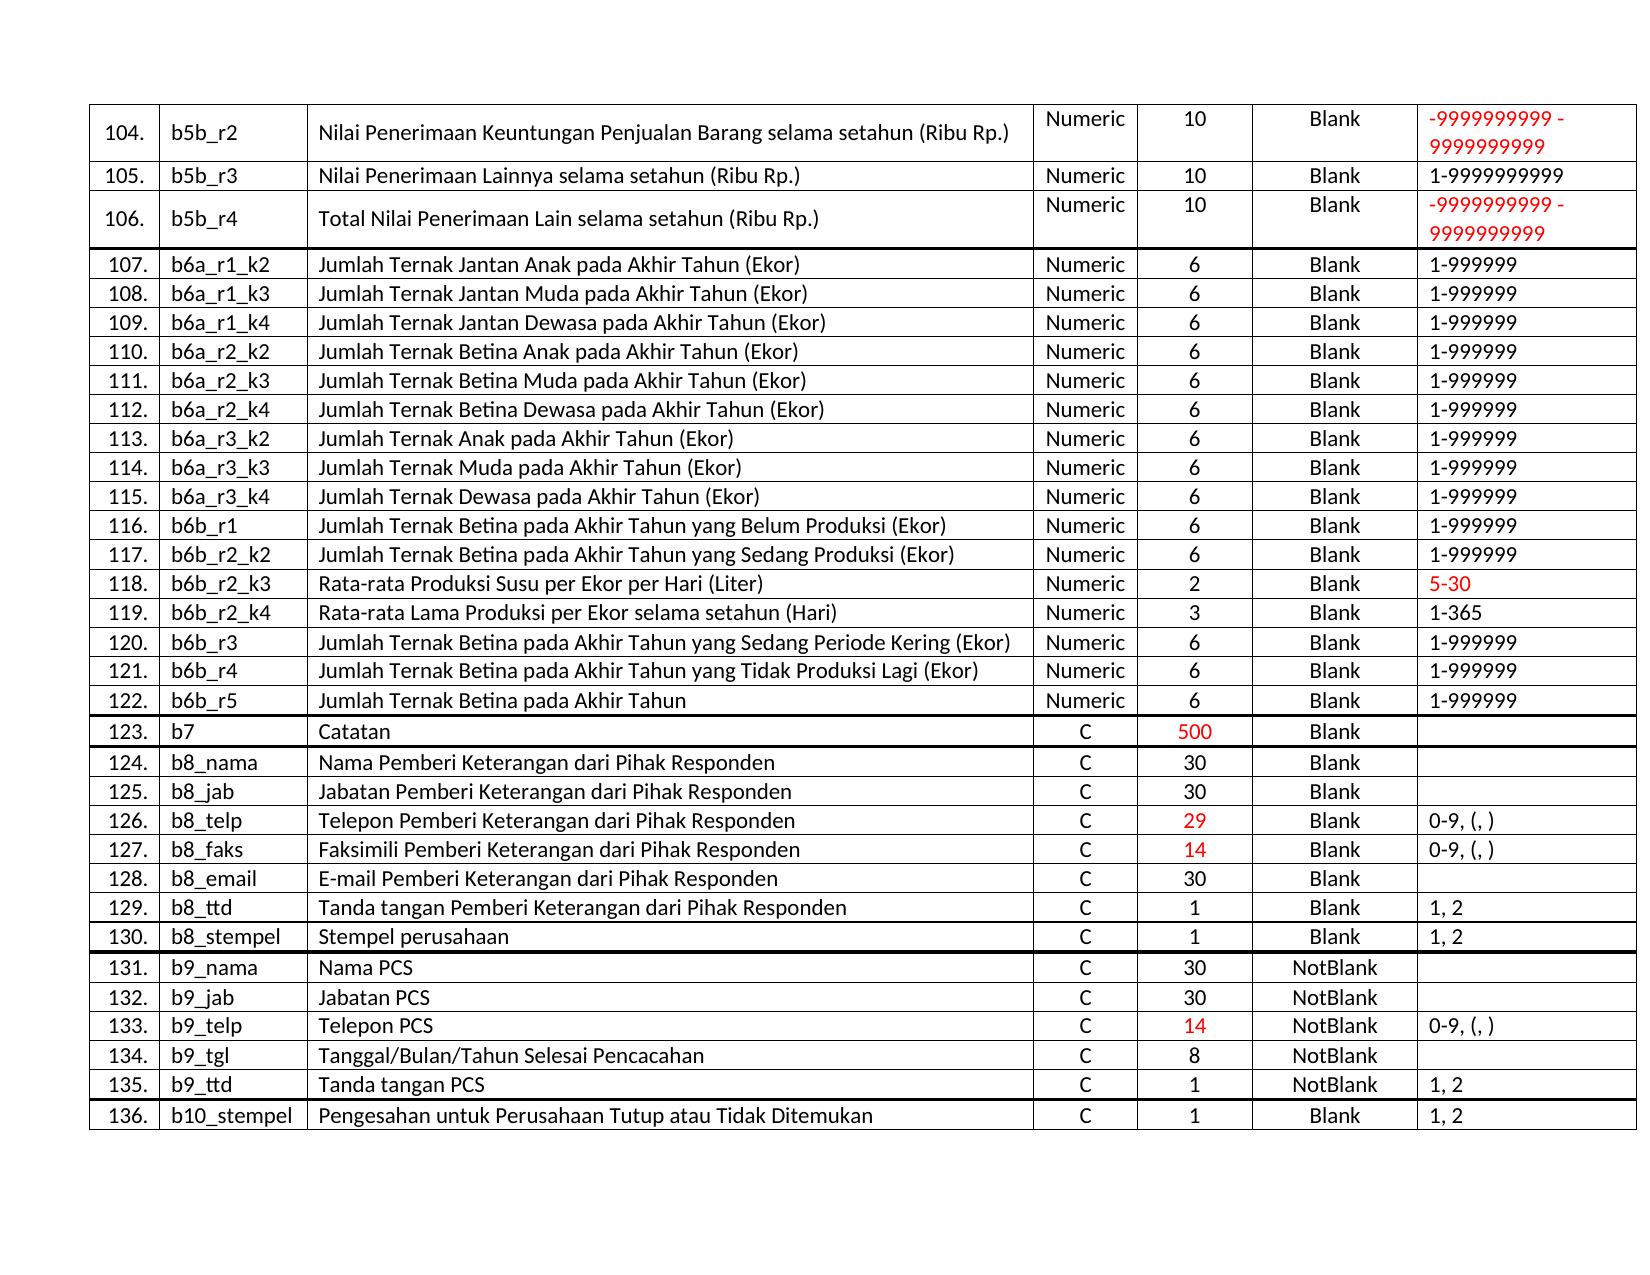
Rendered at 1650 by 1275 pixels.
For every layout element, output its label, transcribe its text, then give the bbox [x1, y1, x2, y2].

table_cell C [1034, 835, 1137, 863]
table_cell C [1034, 717, 1137, 745]
table_cell Jumlah Ternak Jantan Muda pada Akhir Tahun (Ekor) [308, 279, 1033, 307]
table_cell Jumlah Ternak Betina pada Akhir Tahun yang Tidak Produksi Lagi (Ekor) [308, 657, 1033, 685]
table_cell Nilai Penerimaan Lainnya selama setahun (Ribu Rp.) [308, 162, 1033, 189]
table_cell C [1034, 864, 1137, 892]
table_cell 6 [1138, 540, 1252, 568]
table_cell 10 [1138, 105, 1252, 161]
table_cell Rata-rata Lama Produksi per Ekor selama setahun (Hari) [308, 599, 1033, 627]
table_cell Blank [1253, 395, 1417, 423]
table_cell C [1034, 777, 1137, 805]
table_cell 5-30 [1418, 570, 1636, 597]
table_cell C [1034, 1070, 1137, 1098]
table_cell Pengesahan untuk Perusahaan Tutup atau Tidak Ditemukan [308, 1101, 1033, 1129]
table_cell Numeric [1034, 308, 1137, 336]
table_cell Jumlah Ternak Dewasa pada Akhir Tahun (Ekor) [308, 482, 1033, 510]
table_cell Blank [1253, 540, 1417, 568]
table_cell 1 [1138, 1070, 1252, 1098]
table_cell 6 [1138, 657, 1252, 685]
table_cell 1-999999 [1418, 366, 1636, 394]
table_cell b6b_r2_k4 [160, 599, 307, 627]
table_cell Numeric [1034, 105, 1137, 161]
table_cell Blank [1253, 1101, 1417, 1129]
table_cell 0-9, (, ) [1418, 1012, 1636, 1040]
table_cell b9_jab [160, 983, 307, 1011]
table_cell Blank [1253, 250, 1417, 278]
table_cell 6 [1138, 482, 1252, 510]
table_cell 8 [1138, 1041, 1252, 1069]
table_cell Blank [1253, 191, 1417, 247]
table_cell Numeric [1034, 453, 1137, 481]
table_cell 6 [1138, 279, 1252, 307]
table_cell Blank [1253, 308, 1417, 336]
table_cell 6 [1138, 686, 1252, 714]
table_cell 124. [90, 748, 159, 776]
table_cell 1-999999 [1418, 686, 1636, 714]
table_cell b8_email [160, 864, 307, 892]
table_cell 1-999999 [1418, 453, 1636, 481]
table_cell Numeric [1034, 686, 1137, 714]
table_cell Nama Pemberi Keterangan dari Pihak Responden [308, 748, 1033, 776]
table_cell 131. [90, 954, 159, 982]
table_cell Numeric [1034, 279, 1137, 307]
table_cell 14 [1138, 1012, 1252, 1040]
table_cell [1418, 1041, 1636, 1069]
table_cell 1-999999 [1418, 482, 1636, 510]
table_cell b9_tgl [160, 1041, 307, 1069]
table_cell Blank [1253, 717, 1417, 745]
table_cell C [1034, 806, 1137, 834]
table_cell Stempel perusahaan [308, 923, 1033, 950]
table_cell Numeric [1034, 657, 1137, 685]
table_cell Jumlah Ternak Betina Muda pada Akhir Tahun (Ekor) [308, 366, 1033, 394]
table_cell b6a_r3_k3 [160, 453, 307, 481]
table_cell 10 [1138, 162, 1252, 189]
table_cell b6b_r5 [160, 686, 307, 714]
table_cell 1-999999 [1418, 628, 1636, 656]
table_cell 1-999999 [1418, 424, 1636, 452]
table_cell b6a_r1_k2 [160, 250, 307, 278]
table_cell Blank [1253, 482, 1417, 510]
table_cell 1, 2 [1418, 923, 1636, 950]
table_cell 1 [1138, 1101, 1252, 1129]
table_cell 106. [90, 191, 159, 247]
table_cell 105. [90, 162, 159, 189]
table_cell -9999999999 -9999999999 [1418, 191, 1636, 247]
table_cell Numeric [1034, 570, 1137, 597]
table_cell Blank [1253, 923, 1417, 950]
table_cell b8_ttd [160, 893, 307, 921]
table_cell b6b_r4 [160, 657, 307, 685]
table_cell Numeric [1034, 599, 1137, 627]
table_cell 1, 2 [1418, 1101, 1636, 1129]
table_cell 128. [90, 864, 159, 892]
table_cell 1-365 [1418, 599, 1636, 627]
table_cell 500 [1138, 717, 1252, 745]
table_cell [1418, 748, 1636, 776]
table_cell b9_ttd [160, 1070, 307, 1098]
table_cell Numeric [1034, 628, 1137, 656]
table_cell 115. [90, 482, 159, 510]
table_cell C [1034, 983, 1137, 1011]
table_cell b7 [160, 717, 307, 745]
table_cell b8_nama [160, 748, 307, 776]
table_cell 1 [1138, 923, 1252, 950]
table_cell Numeric [1034, 482, 1137, 510]
table_cell Rata-rata Produksi Susu per Ekor per Hari (Liter) [308, 570, 1033, 597]
table_cell b10_stempel [160, 1101, 307, 1129]
table_cell C [1034, 1041, 1137, 1069]
table_cell Blank [1253, 748, 1417, 776]
table_cell Tanggal/Bulan/Tahun Selesai Pencacahan [308, 1041, 1033, 1069]
table_cell Tanda tangan PCS [308, 1070, 1033, 1098]
table_cell 30 [1138, 864, 1252, 892]
table_cell Blank [1253, 570, 1417, 597]
table_cell b8_faks [160, 835, 307, 863]
table_cell 30 [1138, 954, 1252, 982]
table_cell Numeric [1034, 337, 1137, 365]
table_cell 135. [90, 1070, 159, 1098]
table_cell Faksimili Pemberi Keterangan dari Pihak Responden [308, 835, 1033, 863]
table_cell 14 [1138, 835, 1252, 863]
table_cell b6b_r1 [160, 511, 307, 539]
table_cell Blank [1253, 424, 1417, 452]
table_cell C [1034, 748, 1137, 776]
table_cell 1-999999 [1418, 657, 1636, 685]
table_cell Blank [1253, 657, 1417, 685]
table_cell b6b_r2_k3 [160, 570, 307, 597]
table_cell b6a_r2_k2 [160, 337, 307, 365]
table_cell 118. [90, 570, 159, 597]
table_cell 122. [90, 686, 159, 714]
table_cell 2 [1138, 570, 1252, 597]
table_cell b5b_r4 [160, 191, 307, 247]
table_cell 1-999999 [1418, 308, 1636, 336]
table_cell b6b_r2_k2 [160, 540, 307, 568]
table_cell Numeric [1034, 366, 1137, 394]
table_cell b6a_r1_k3 [160, 279, 307, 307]
table_cell 121. [90, 657, 159, 685]
table_cell C [1034, 1012, 1137, 1040]
table_cell E-mail Pemberi Keterangan dari Pihak Responden [308, 864, 1033, 892]
table_cell 125. [90, 777, 159, 805]
table_cell Numeric [1034, 250, 1137, 278]
table_cell 120. [90, 628, 159, 656]
table_cell 134. [90, 1041, 159, 1069]
table_cell Blank [1253, 366, 1417, 394]
table_cell 104. [90, 105, 159, 161]
table_cell 127. [90, 835, 159, 863]
table_cell b6a_r3_k2 [160, 424, 307, 452]
table_cell Blank [1253, 686, 1417, 714]
table_cell 1-999999 [1418, 540, 1636, 568]
table_cell Jumlah Ternak Jantan Anak pada Akhir Tahun (Ekor) [308, 250, 1033, 278]
table_cell 108. [90, 279, 159, 307]
table_cell C [1034, 923, 1137, 950]
table_cell 6 [1138, 250, 1252, 278]
table_cell Numeric [1034, 511, 1137, 539]
table_cell Jumlah Ternak Jantan Dewasa pada Akhir Tahun (Ekor) [308, 308, 1033, 336]
table_cell 1-999999 [1418, 511, 1636, 539]
table_cell 30 [1138, 748, 1252, 776]
table_cell 3 [1138, 599, 1252, 627]
table_cell 109. [90, 308, 159, 336]
table_cell Jumlah Ternak Muda pada Akhir Tahun (Ekor) [308, 453, 1033, 481]
table_cell b8_telp [160, 806, 307, 834]
table_cell b6a_r2_k3 [160, 366, 307, 394]
table_cell 1-999999 [1418, 250, 1636, 278]
table_cell Nama PCS [308, 954, 1033, 982]
table_cell 113. [90, 424, 159, 452]
table_cell NotBlank [1253, 1070, 1417, 1098]
table_cell Blank [1253, 864, 1417, 892]
table_cell b5b_r2 [160, 105, 307, 161]
table_cell 6 [1138, 337, 1252, 365]
table_cell 129. [90, 893, 159, 921]
table_cell 6 [1138, 366, 1252, 394]
table_cell 110. [90, 337, 159, 365]
table_cell 132. [90, 983, 159, 1011]
table_cell Jabatan PCS [308, 983, 1033, 1011]
table_cell Blank [1253, 105, 1417, 161]
table_cell Blank [1253, 806, 1417, 834]
table_cell NotBlank [1253, 983, 1417, 1011]
table_cell Blank [1253, 777, 1417, 805]
table_cell NotBlank [1253, 1012, 1417, 1040]
table_cell Jumlah Ternak Anak pada Akhir Tahun (Ekor) [308, 424, 1033, 452]
table_cell Blank [1253, 599, 1417, 627]
table_cell Blank [1253, 835, 1417, 863]
table_cell Blank [1253, 453, 1417, 481]
table_cell 6 [1138, 511, 1252, 539]
table_cell 1, 2 [1418, 893, 1636, 921]
table_cell 114. [90, 453, 159, 481]
table_cell Jumlah Ternak Betina pada Akhir Tahun [308, 686, 1033, 714]
table_cell Jabatan Pemberi Keterangan dari Pihak Responden [308, 777, 1033, 805]
table_cell [1418, 777, 1636, 805]
table_cell Telepon PCS [308, 1012, 1033, 1040]
table_cell 30 [1138, 777, 1252, 805]
table_cell Numeric [1034, 162, 1137, 189]
table_cell 126. [90, 806, 159, 834]
table_cell Blank [1253, 511, 1417, 539]
table_cell Telepon Pemberi Keterangan dari Pihak Responden [308, 806, 1033, 834]
table_cell b9_telp [160, 1012, 307, 1040]
table_cell Blank [1253, 162, 1417, 189]
table_cell Numeric [1034, 424, 1137, 452]
table_cell Catatan [308, 717, 1033, 745]
table_cell b6a_r2_k4 [160, 395, 307, 423]
table_cell 6 [1138, 453, 1252, 481]
table_cell 0-9, (, ) [1418, 806, 1636, 834]
table_cell -9999999999 -9999999999 [1418, 105, 1636, 161]
table_cell b6a_r1_k4 [160, 308, 307, 336]
table_cell 116. [90, 511, 159, 539]
table_cell 1-999999 [1418, 337, 1636, 365]
table_cell Jumlah Ternak Betina Anak pada Akhir Tahun (Ekor) [308, 337, 1033, 365]
table_cell Blank [1253, 337, 1417, 365]
table_cell NotBlank [1253, 1041, 1417, 1069]
table_cell [1418, 864, 1636, 892]
table_cell 29 [1138, 806, 1252, 834]
table_cell Blank [1253, 279, 1417, 307]
table_cell Numeric [1034, 395, 1137, 423]
table_cell b8_jab [160, 777, 307, 805]
table_cell C [1034, 893, 1137, 921]
table_cell NotBlank [1253, 954, 1417, 982]
table_cell b9_nama [160, 954, 307, 982]
table_cell 130. [90, 923, 159, 950]
table_cell 6 [1138, 628, 1252, 656]
table_cell 6 [1138, 395, 1252, 423]
table_cell 112. [90, 395, 159, 423]
table_cell Numeric [1034, 540, 1137, 568]
table_cell 10 [1138, 191, 1252, 247]
table_cell 1-999999 [1418, 279, 1636, 307]
table_cell 0-9, (, ) [1418, 835, 1636, 863]
table_cell C [1034, 1101, 1137, 1129]
table_cell 117. [90, 540, 159, 568]
table_cell 1-999999 [1418, 395, 1636, 423]
table_cell Jumlah Ternak Betina pada Akhir Tahun yang Sedang Periode Kering (Ekor) [308, 628, 1033, 656]
table_cell b8_stempel [160, 923, 307, 950]
table_cell b6a_r3_k4 [160, 482, 307, 510]
table_cell Numeric [1034, 191, 1137, 247]
table_cell Jumlah Ternak Betina Dewasa pada Akhir Tahun (Ekor) [308, 395, 1033, 423]
table_cell 6 [1138, 424, 1252, 452]
table_cell 1 [1138, 893, 1252, 921]
table_cell 111. [90, 366, 159, 394]
table_cell 1-9999999999 [1418, 162, 1636, 189]
table_cell 1, 2 [1418, 1070, 1636, 1098]
table_cell Jumlah Ternak Betina pada Akhir Tahun yang Sedang Produksi (Ekor) [308, 540, 1033, 568]
table_cell C [1034, 954, 1137, 982]
table_cell [1418, 717, 1636, 745]
table_cell Nilai Penerimaan Keuntungan Penjualan Barang selama setahun (Ribu Rp.) [308, 105, 1033, 161]
table_cell 6 [1138, 308, 1252, 336]
table_cell 30 [1138, 983, 1252, 1011]
table_cell [1418, 954, 1636, 982]
table_cell 107. [90, 250, 159, 278]
table_cell 123. [90, 717, 159, 745]
table_cell b5b_r3 [160, 162, 307, 189]
table_cell Total Nilai Penerimaan Lain selama setahun (Ribu Rp.) [308, 191, 1033, 247]
table_cell Blank [1253, 893, 1417, 921]
table_cell Blank [1253, 628, 1417, 656]
table_cell 133. [90, 1012, 159, 1040]
table_cell Jumlah Ternak Betina pada Akhir Tahun yang Belum Produksi (Ekor) [308, 511, 1033, 539]
table_cell Tanda tangan Pemberi Keterangan dari Pihak Responden [308, 893, 1033, 921]
table_cell 136. [90, 1101, 159, 1129]
table_cell [1418, 983, 1636, 1011]
table_cell b6b_r3 [160, 628, 307, 656]
table_cell 119. [90, 599, 159, 627]
